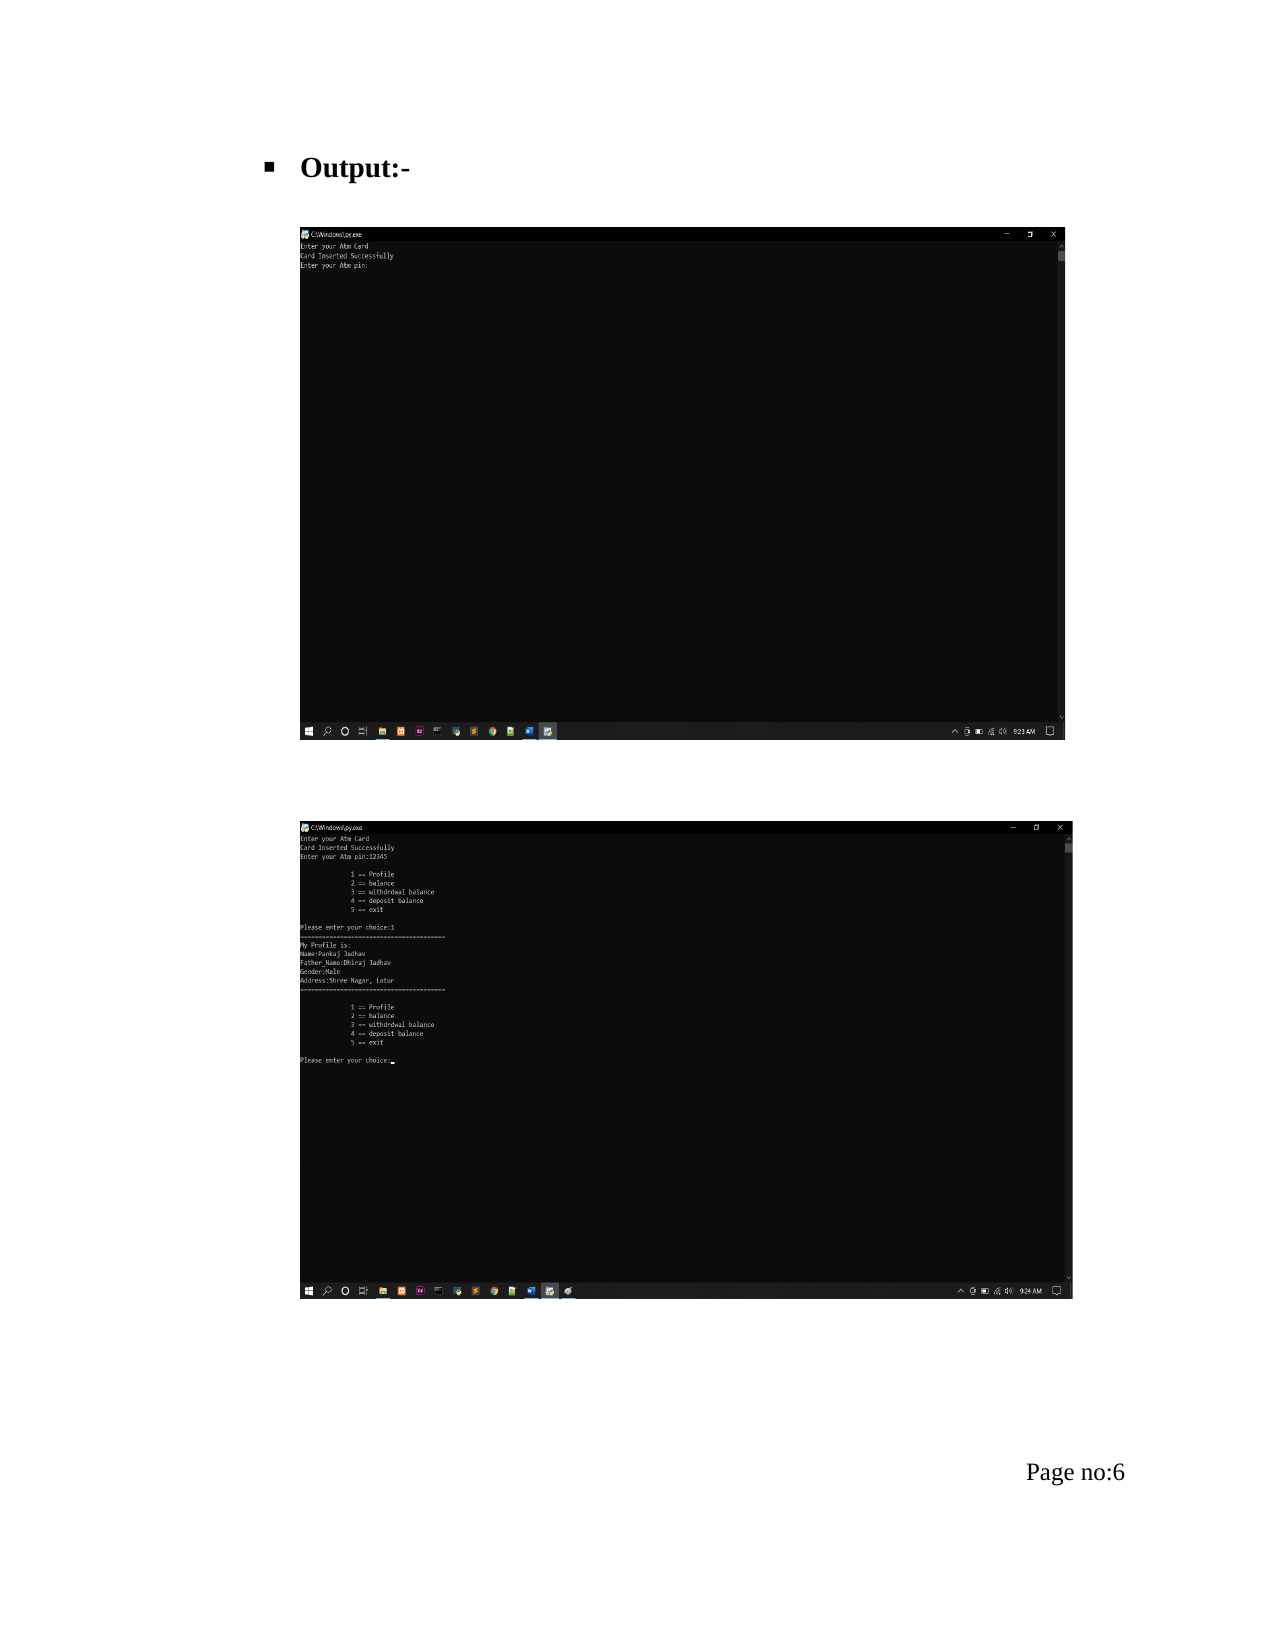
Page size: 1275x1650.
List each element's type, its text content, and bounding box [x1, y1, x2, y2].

picture [300, 821, 1073, 1299]
list Output:- [262, 150, 1125, 184]
list Page no:6 [225, 1457, 1125, 1486]
picture [300, 227, 1066, 740]
